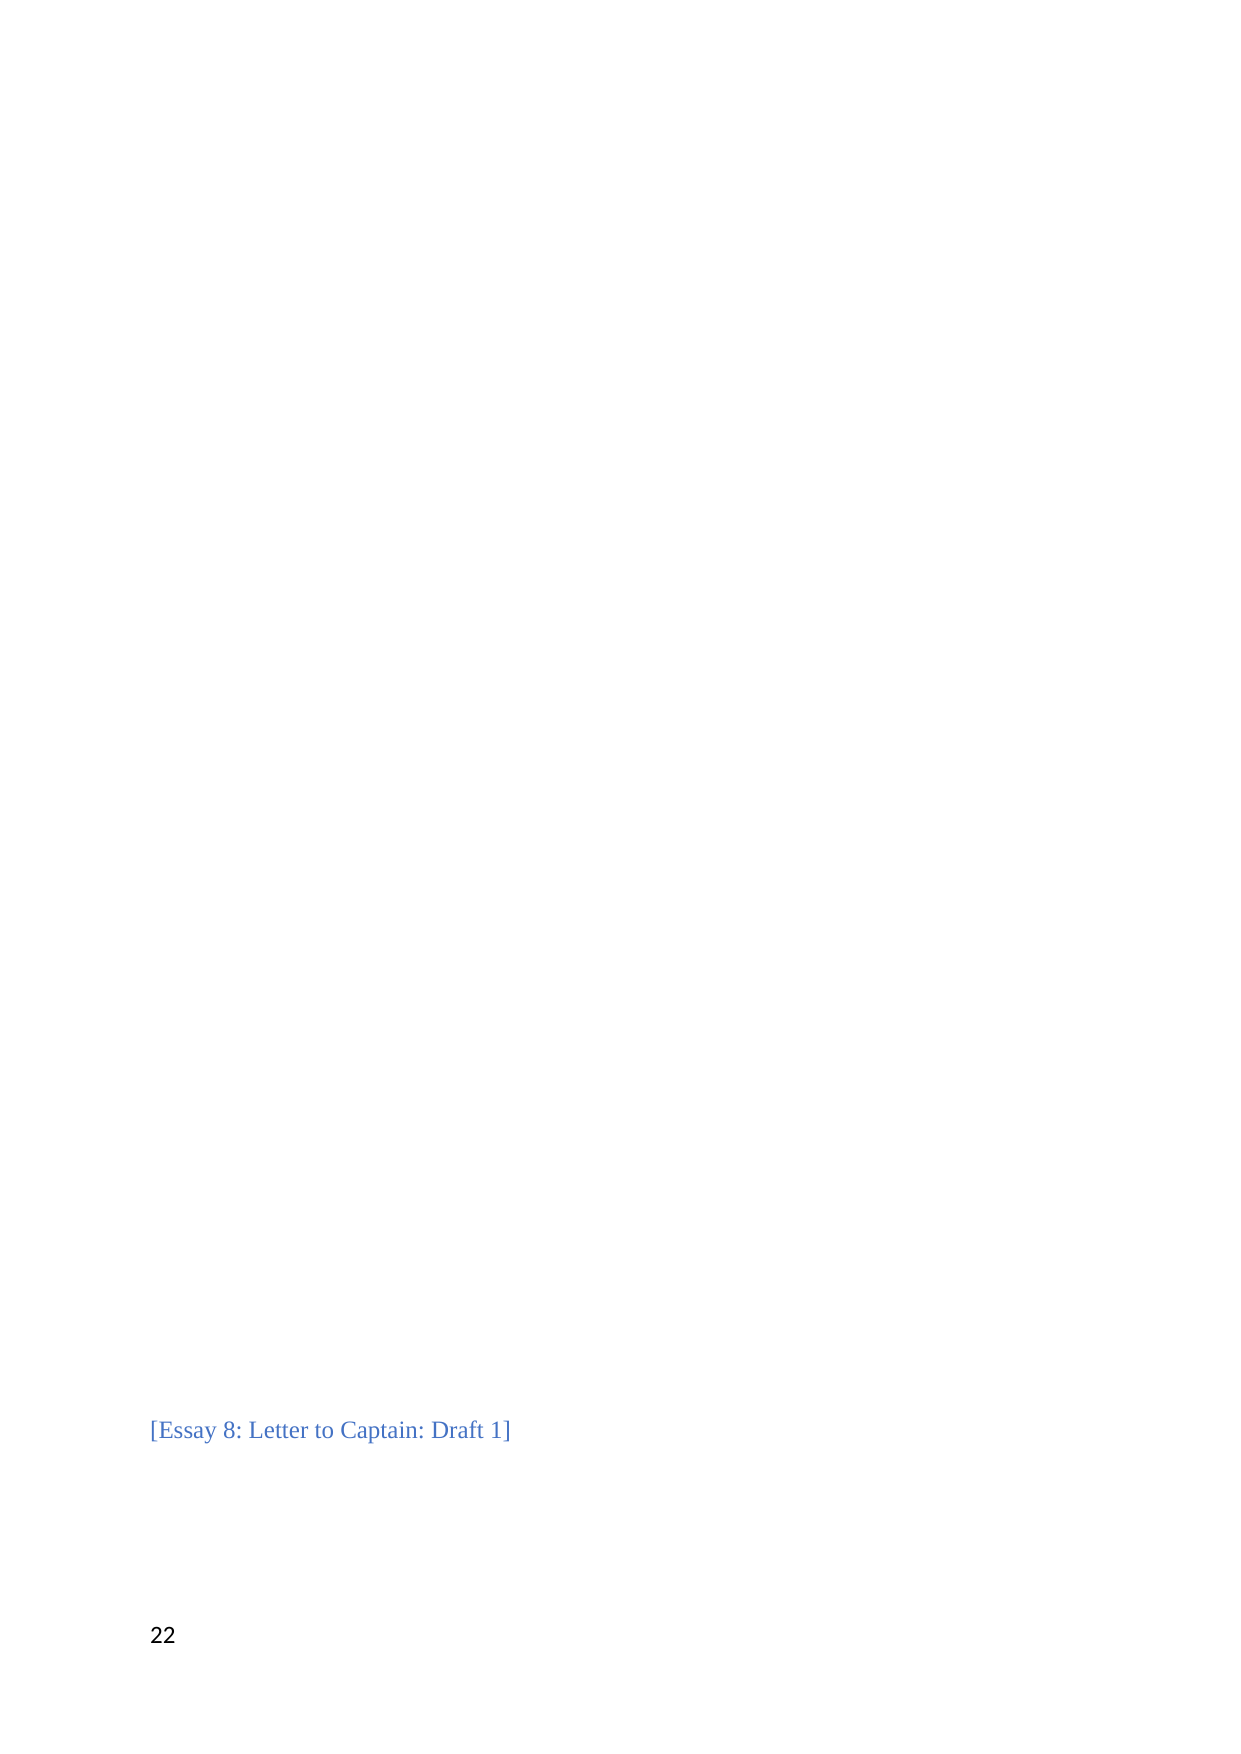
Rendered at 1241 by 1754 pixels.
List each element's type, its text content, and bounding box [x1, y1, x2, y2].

text [Essay 8: Letter to Captain: Draft 1] [150, 1415, 1090, 1444]
